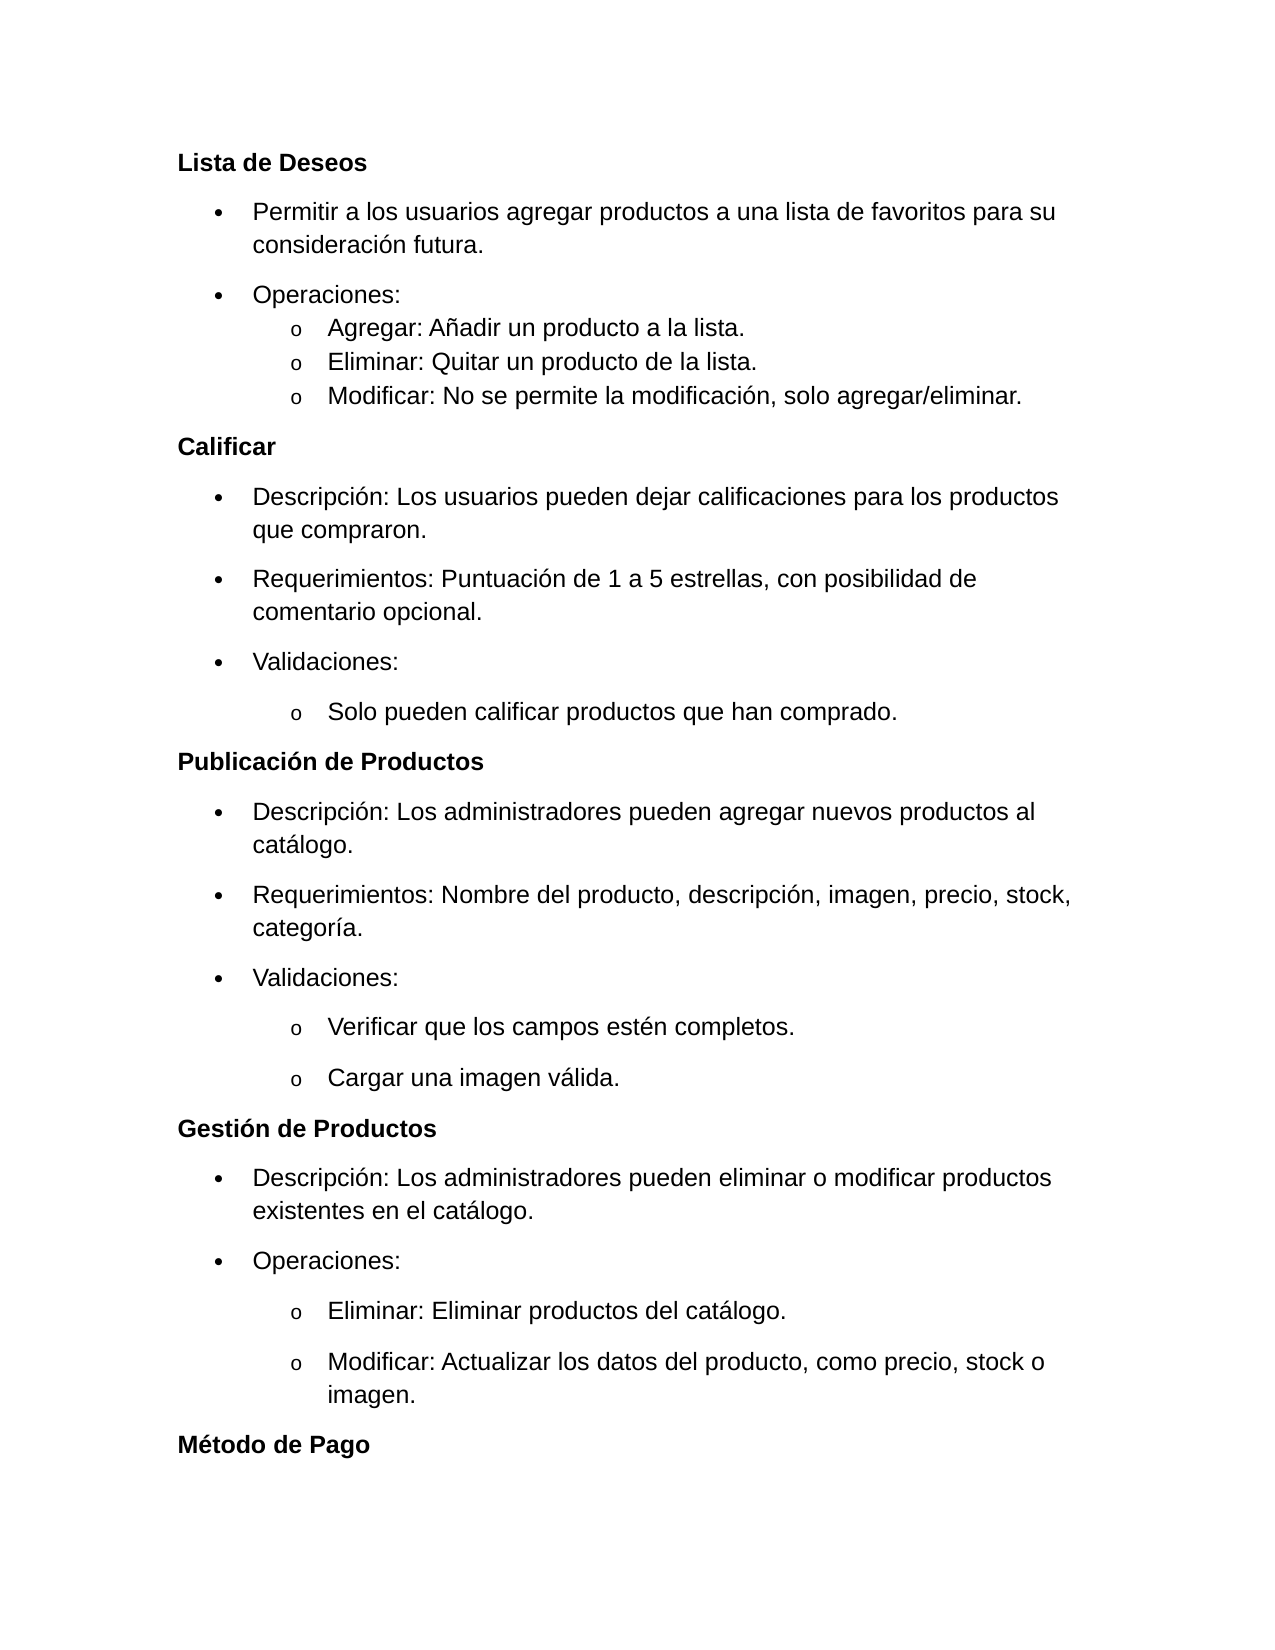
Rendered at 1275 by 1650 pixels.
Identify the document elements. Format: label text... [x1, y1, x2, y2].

list Agregar: Añadir un producto a la lista. [290, 313, 1098, 343]
list Validaciones: [215, 647, 1098, 676]
list Eliminar: Eliminar productos del catálogo. [290, 1296, 1098, 1325]
list Permitir a los usuarios agregar productos a una lista de favoritos para su consideración futura. [215, 197, 1098, 259]
list Descripción: Los administradores pueden eliminar o modificar productos existentes en el catálogo. [215, 1163, 1098, 1225]
text Calificar [177, 432, 1098, 461]
list Eliminar: Quitar un producto de la lista. [290, 347, 1098, 377]
list Cargar una imagen válida. [290, 1063, 1098, 1093]
list Descripción: Los administradores pueden agregar nuevos productos al catálogo. [215, 797, 1098, 859]
list Validaciones: [215, 962, 1098, 991]
list Modificar: No se permite la modificación, solo agregar/eliminar. [290, 381, 1098, 411]
list Verificar que los campos estén completos. [290, 1012, 1098, 1042]
list Operaciones: [215, 1246, 1098, 1275]
list Operaciones: [215, 280, 1098, 309]
list Requerimientos: Nombre del producto, descripción, imagen, precio, stock, categoría. [215, 880, 1098, 942]
text Lista de Deseos [177, 148, 1098, 176]
text Publicación de Productos [177, 747, 1098, 776]
list Requerimientos: Puntuación de 1 a 5 estrellas, con posibilidad de comentario opcional. [215, 564, 1098, 626]
text Método de Pago [177, 1430, 1098, 1459]
list Descripción: Los usuarios pueden dejar calificaciones para los productos que compraron. [215, 482, 1098, 543]
list Solo pueden calificar productos que han comprado. [290, 697, 1098, 726]
list Modificar: Actualizar los datos del producto, como precio, stock o imagen. [290, 1346, 1098, 1409]
text Gestión de Productos [177, 1114, 1098, 1142]
